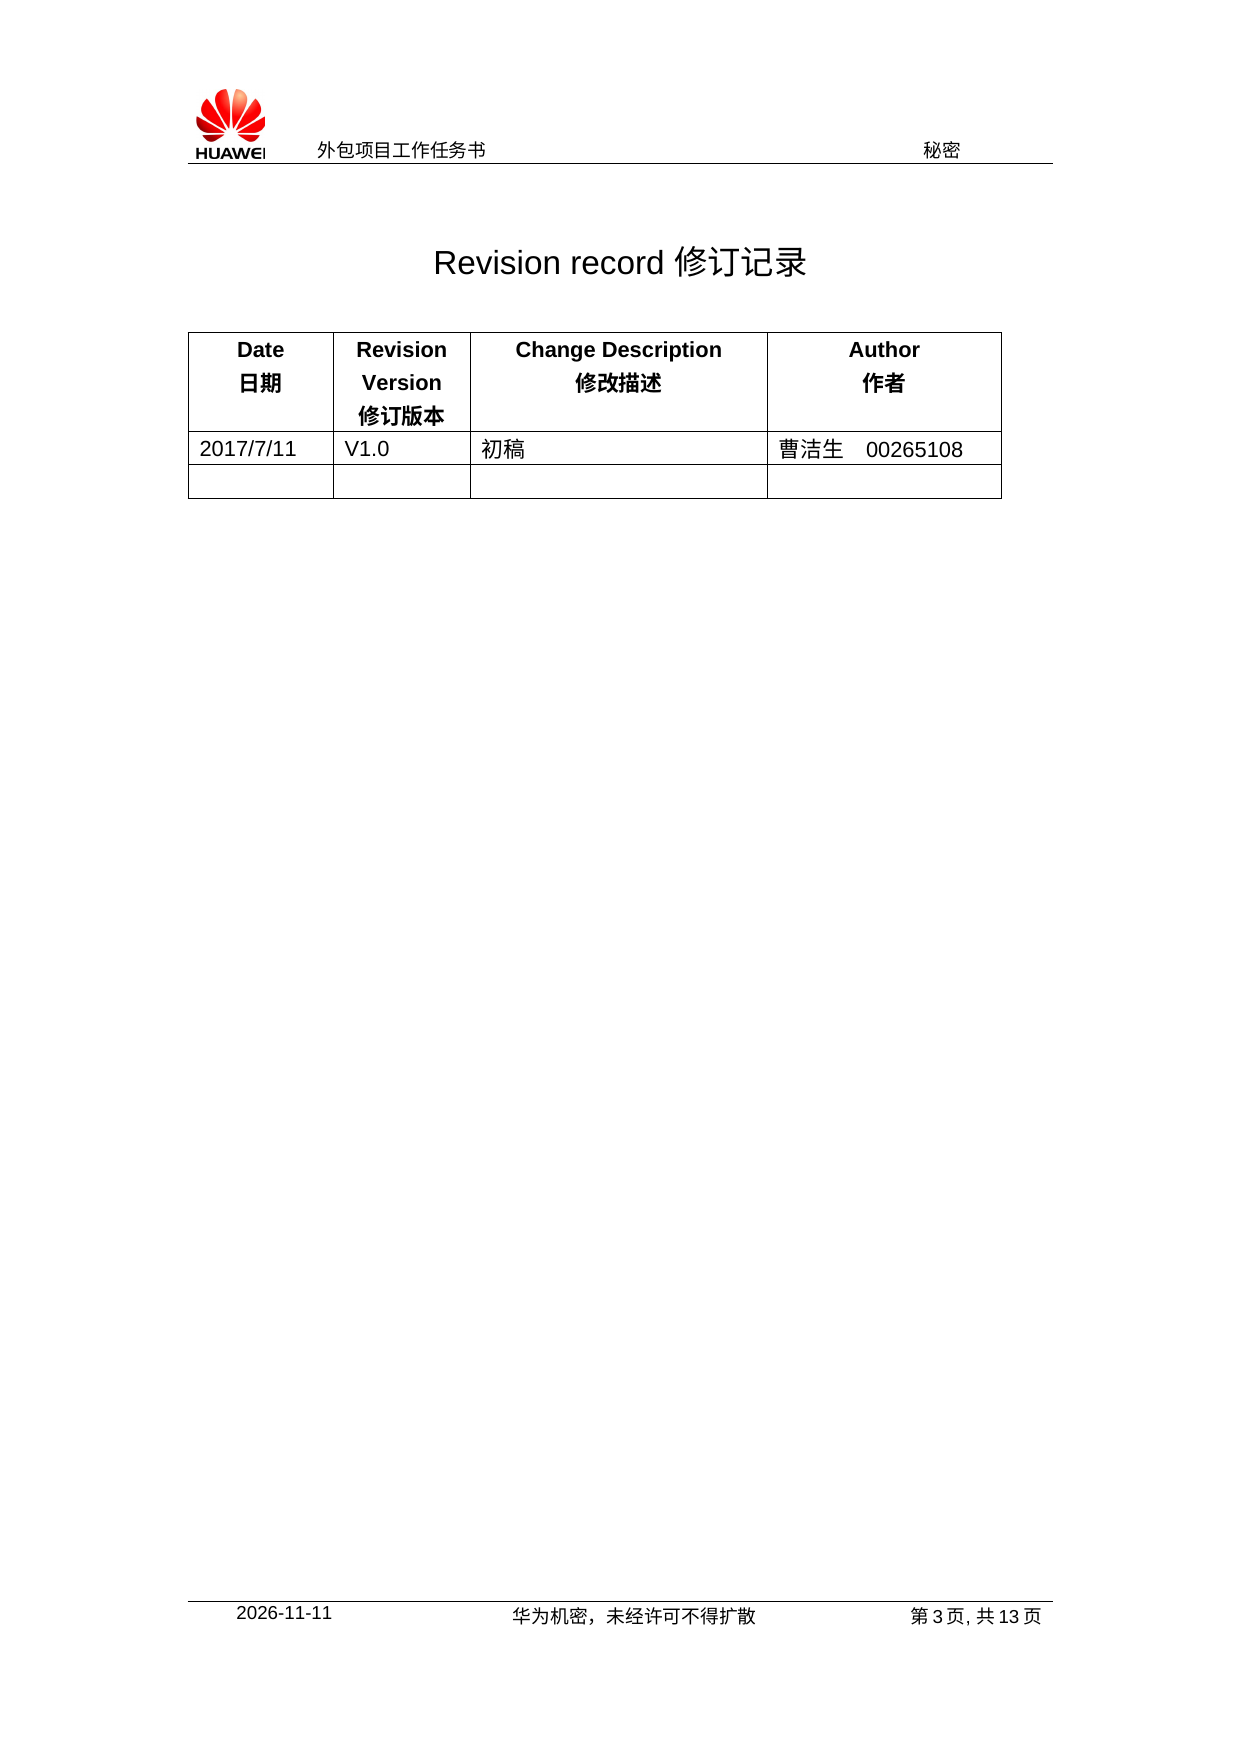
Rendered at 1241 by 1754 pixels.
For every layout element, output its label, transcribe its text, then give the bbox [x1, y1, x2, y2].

table_cell [768, 465, 1001, 498]
table_header Revision Version 修订版本 [334, 333, 470, 431]
picture [196, 89, 265, 159]
table_cell [334, 465, 470, 498]
table_header Author 作者 [768, 333, 1001, 431]
table_header Change Description 修改描述 [471, 333, 767, 431]
table_cell [189, 465, 333, 498]
text Revision record 修订记录 [187, 227, 1053, 292]
table_cell [471, 465, 767, 498]
table_cell V1.0 [334, 432, 470, 464]
table_cell 2017/7/11 [189, 432, 333, 464]
table_cell 初稿 [471, 432, 767, 464]
table_cell 曹洁生 00265108 [768, 432, 1001, 464]
table_header Date 日期 [189, 333, 333, 431]
